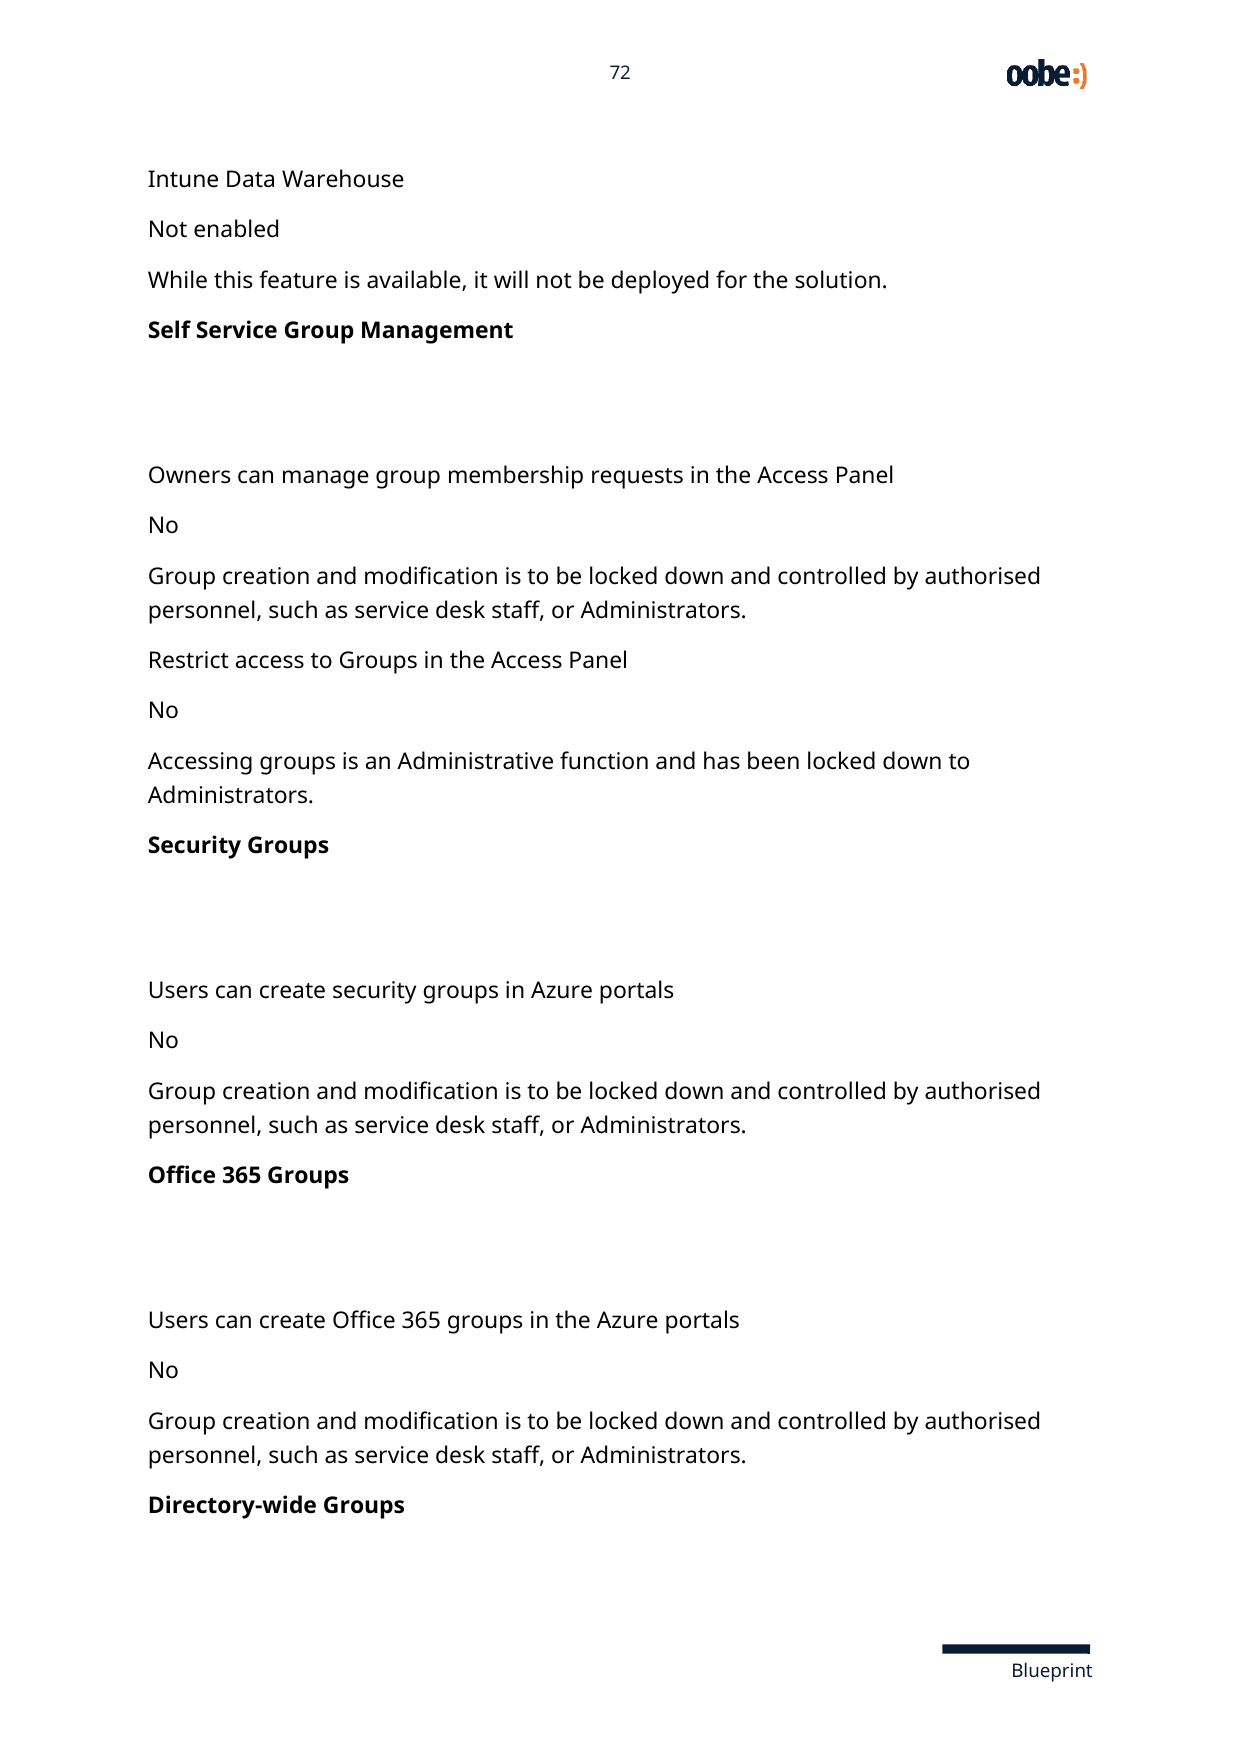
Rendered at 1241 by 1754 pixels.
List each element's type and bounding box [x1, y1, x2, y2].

picture [1007, 59, 1087, 89]
